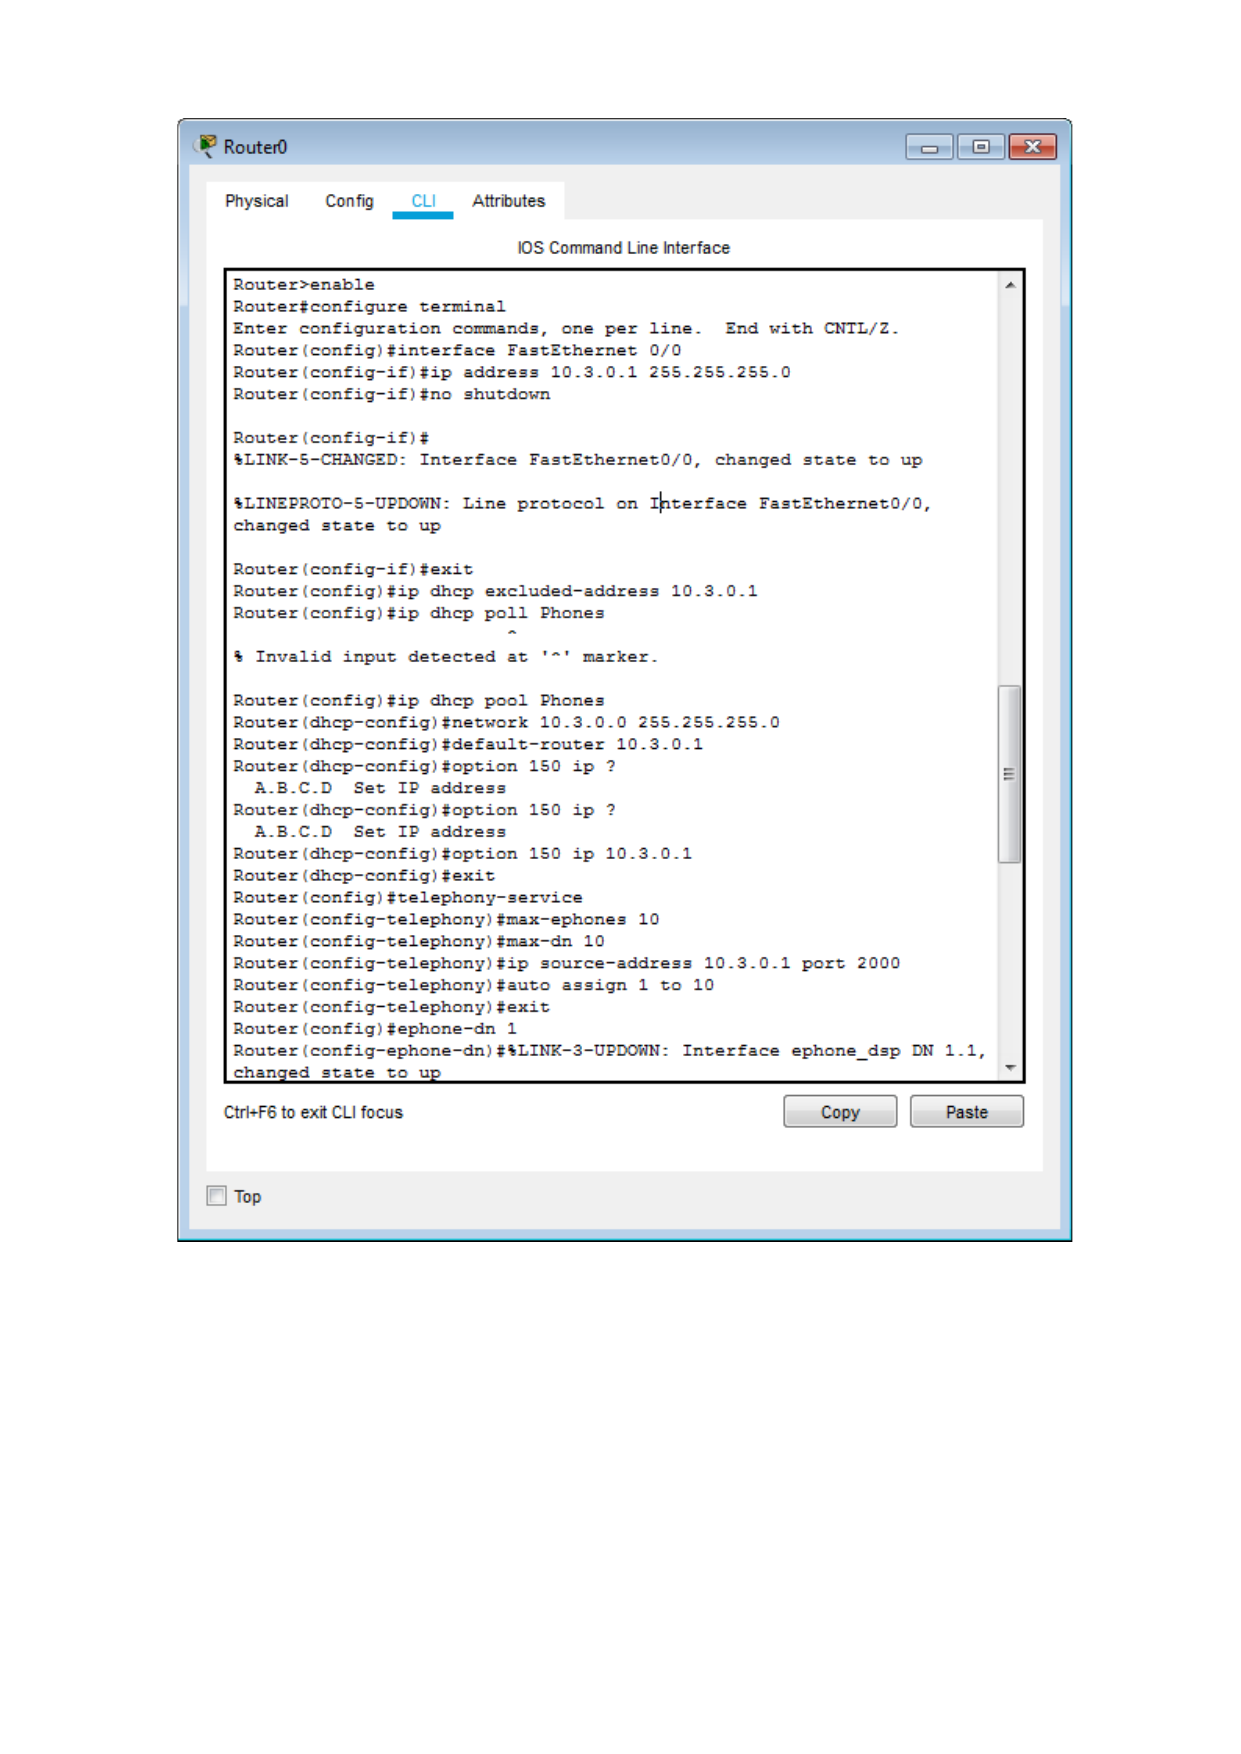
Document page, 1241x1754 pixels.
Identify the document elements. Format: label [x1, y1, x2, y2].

picture [177, 118, 1073, 1242]
